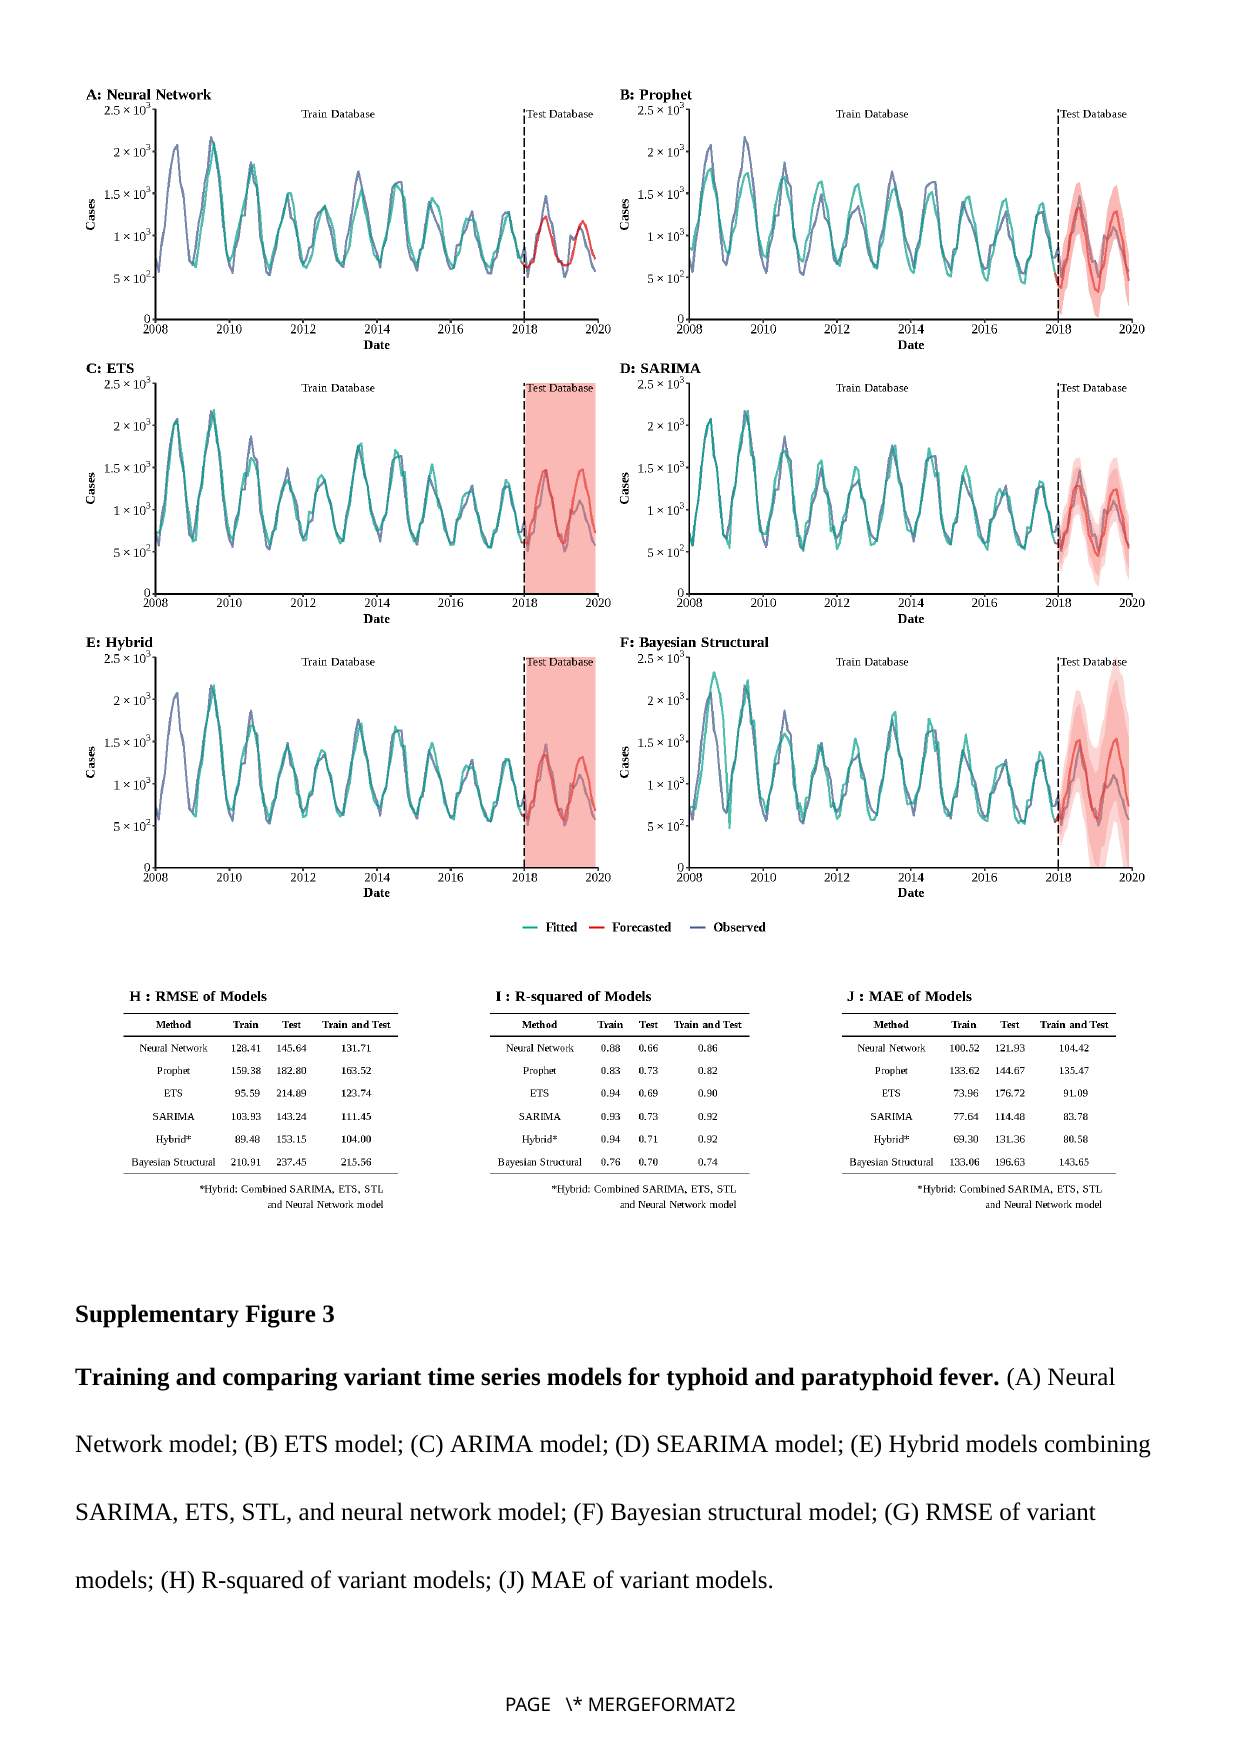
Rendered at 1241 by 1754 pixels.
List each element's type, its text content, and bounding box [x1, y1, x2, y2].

text Supplementary Figure 3 [75, 1296, 1165, 1330]
text Training and comparing variant time series models for typhoid and paratyphoid fever. (A) Neural Network model; (B) ETS model; (C) ARIMA model; (D) SEARIMA model; (E) Hybrid models combining SARIMA, ETS, STL, and neural network model; (F) Bayesian structural model; (G) RMSE of variant models; (H) R-squared of variant models; (J) MAE of variant models. [75, 1359, 1165, 1597]
picture [75, 78, 1163, 1245]
